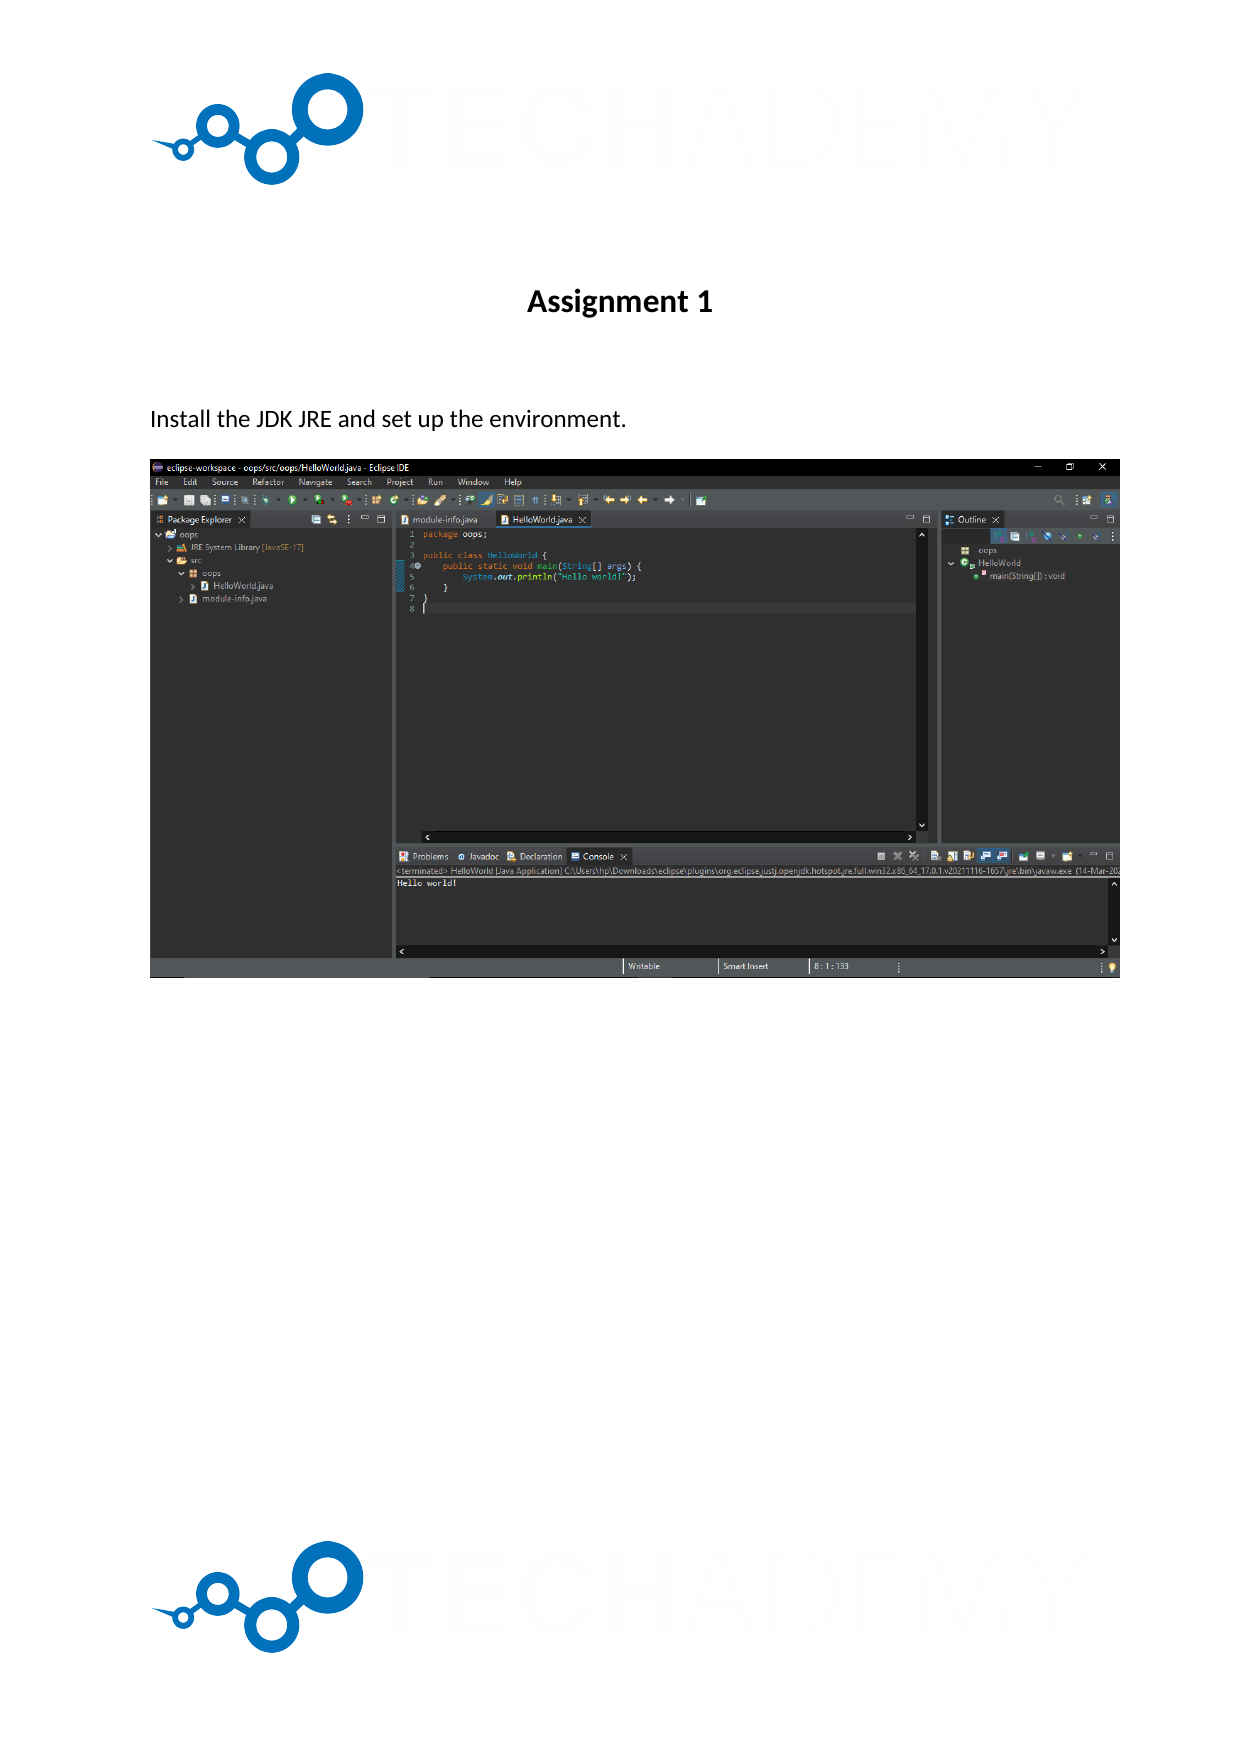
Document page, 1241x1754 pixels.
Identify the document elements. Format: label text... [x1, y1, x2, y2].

picture [150, 1541, 1091, 1653]
text Install the JDK JRE and set up the environment. [150, 403, 1090, 434]
picture [150, 73, 1091, 185]
picture [150, 459, 1120, 978]
text Assignment 1 [150, 280, 1090, 321]
